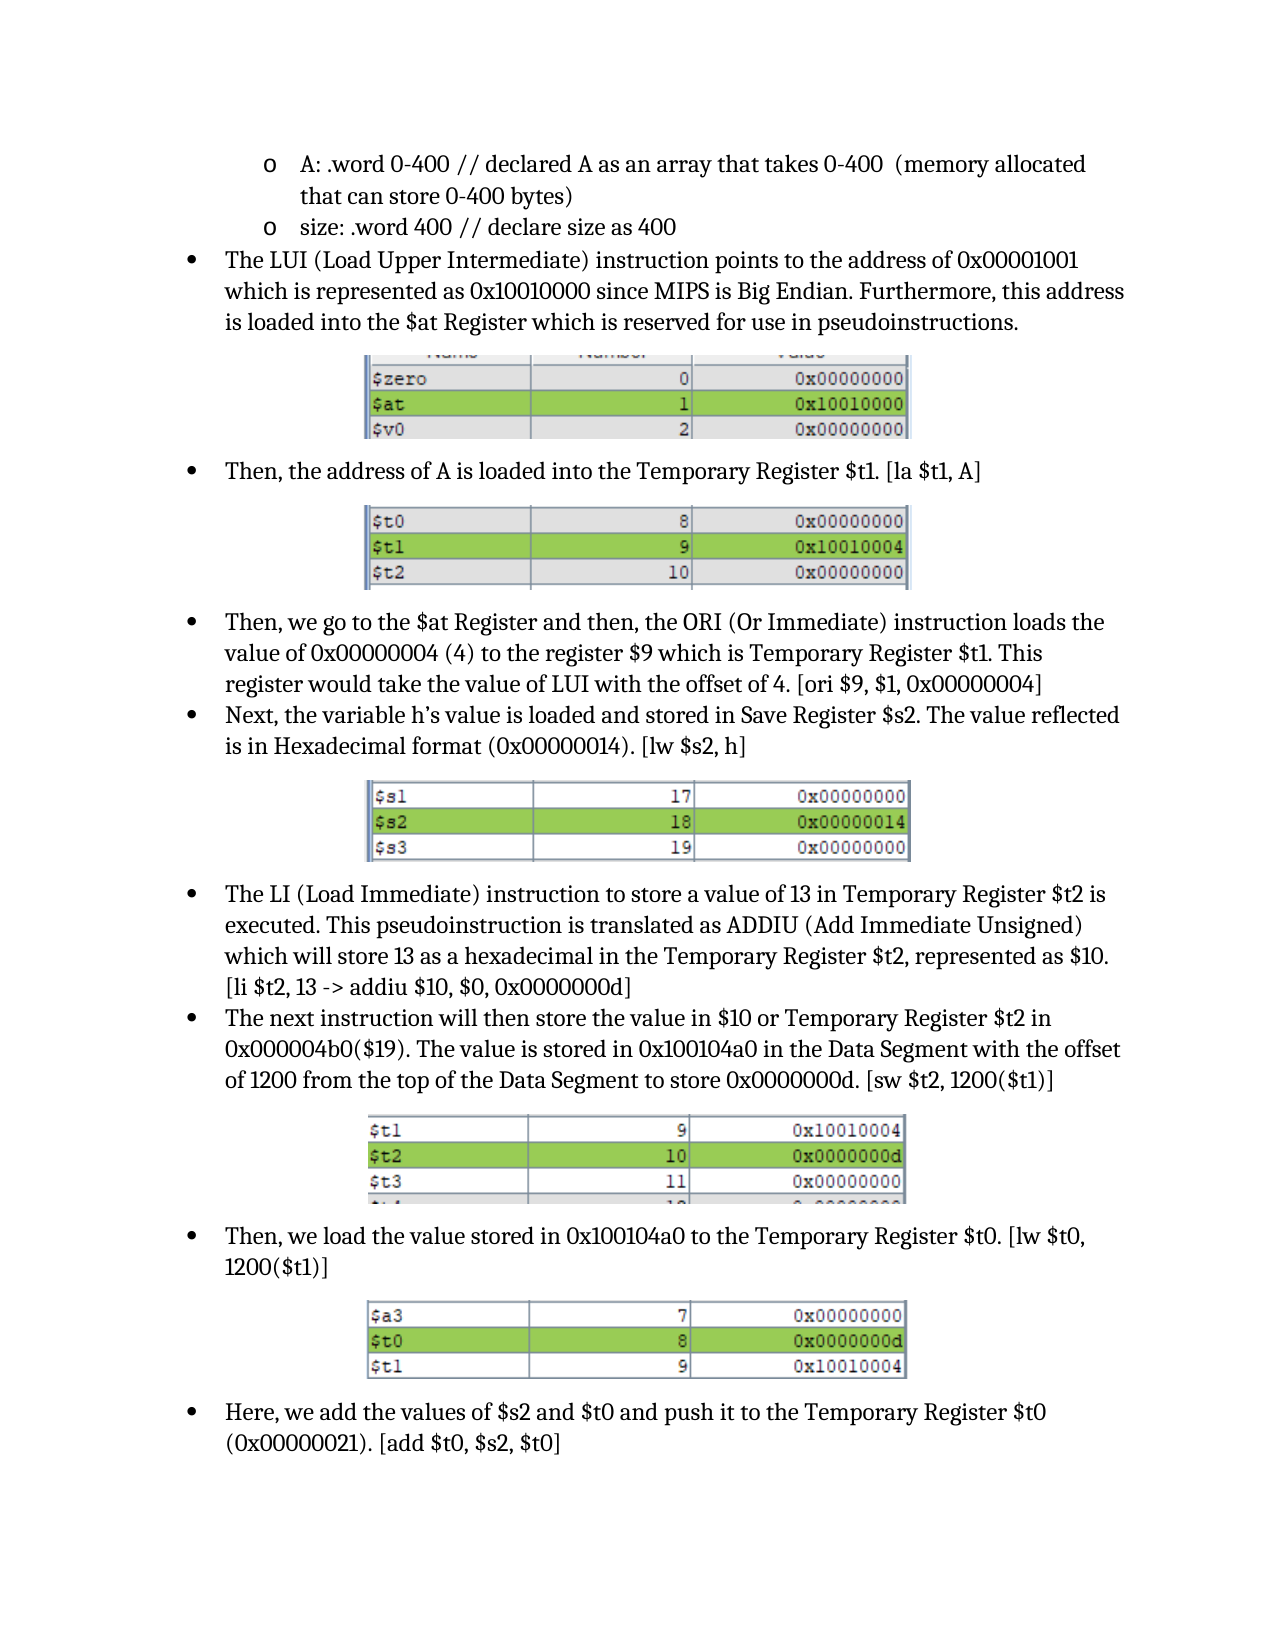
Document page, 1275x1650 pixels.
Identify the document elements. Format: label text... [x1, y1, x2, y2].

list The LI (Load Immediate) instruction to store a value of 13 in Temporary Register $t2 is executed. This pseudoinstruction is translated as ADDIU (Add Immediate Unsigned) which will store 13 as a hexadecimal in the Temporary Register $t2, represented as $10. [li $t2, 13 -> addiu $10, $0, 0x0000000d] [187, 880, 1125, 1002]
list The next instruction will then store the value in $10 or Temporary Register $t2 in 0x000004b0($19). The value is stored in 0x100104a0 in the Data Segment with the offset of 1200 from the top of the Data Segment to store 0x0000000d. [sw $t2, 1200($t1)] [187, 1004, 1125, 1095]
list A: .word 0-400 // declared A as an array that takes 0-400 (memory allocated that can store 0-400 bytes) [262, 150, 1125, 211]
picture [364, 780, 911, 862]
list The LUI (Load Upper Intermediate) instruction points to the address of 0x00001001 which is represented as 0x10010000 since MIPS is Big Endian. Furthermore, this address is loaded into the $at Register which is reserved for use in pseudoinstructions. [187, 246, 1125, 337]
picture [368, 1114, 908, 1204]
picture [363, 355, 912, 439]
list Then, the address of A is loaded into the Temporary Register $t1. [la $t1, A] [187, 457, 1125, 486]
picture [363, 505, 912, 590]
list size: .word 400 // declare size as 400 [262, 213, 1125, 243]
list Here, we add the values of $s2 and $t0 and push it to the Temporary Register $t0 (0x00000021). [add $t0, $s2, $t0] [187, 1398, 1125, 1457]
list Then, we load the value stored in 0x100104a0 to the Temporary Register $t0. [lw $t0, 1200($t1)] [187, 1222, 1125, 1282]
picture [366, 1300, 909, 1379]
list Then, we go to the $at Register and then, the ORI (Or Immediate) instruction loads the value of 0x00000004 (4) to the register $9 which is Temporary Register $t1. This register would take the value of LUI with the offset of 4. [ori $9, $1, 0x00000004] [187, 608, 1125, 699]
list Next, the variable h’s value is loaded and stored in Save Register $s2. The value reflected is in Hexadecimal format (0x00000014). [lw $s2, h] [187, 701, 1125, 761]
